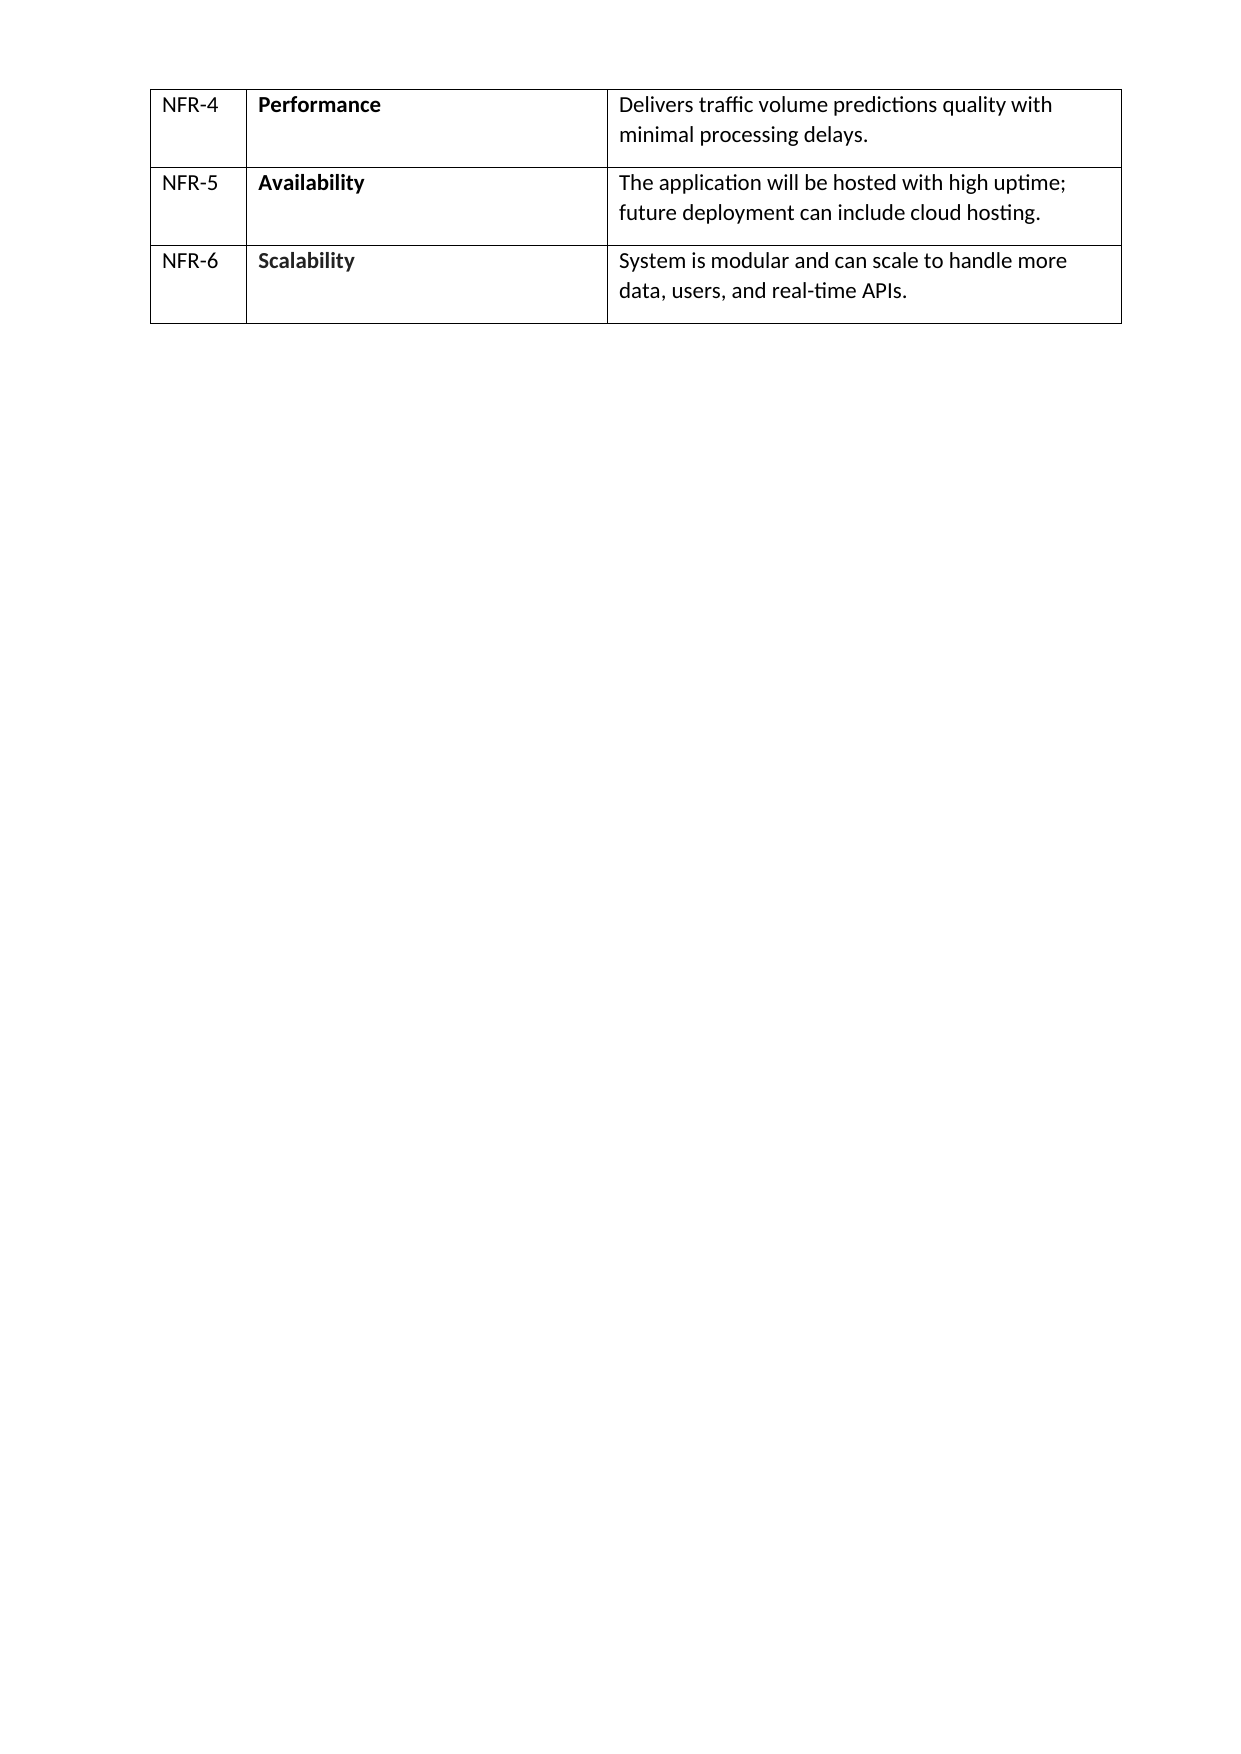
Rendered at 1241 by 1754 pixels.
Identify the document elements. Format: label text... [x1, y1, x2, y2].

table_cell Availability [247, 168, 607, 245]
table_cell The application will be hosted with high uptime; future deployment can include cloud hosting. [608, 168, 1121, 245]
table_cell NFR-4 [151, 90, 246, 167]
table_cell Scalability [247, 246, 607, 323]
table_cell NFR-5 [151, 168, 246, 245]
table_cell Delivers traffic volume predictions quality with minimal processing delays. [608, 90, 1121, 167]
table_cell System is modular and can scale to handle more data, users, and real-time APIs. [608, 246, 1121, 323]
table_cell Performance [247, 90, 607, 167]
table_cell NFR-6 [151, 246, 246, 323]
